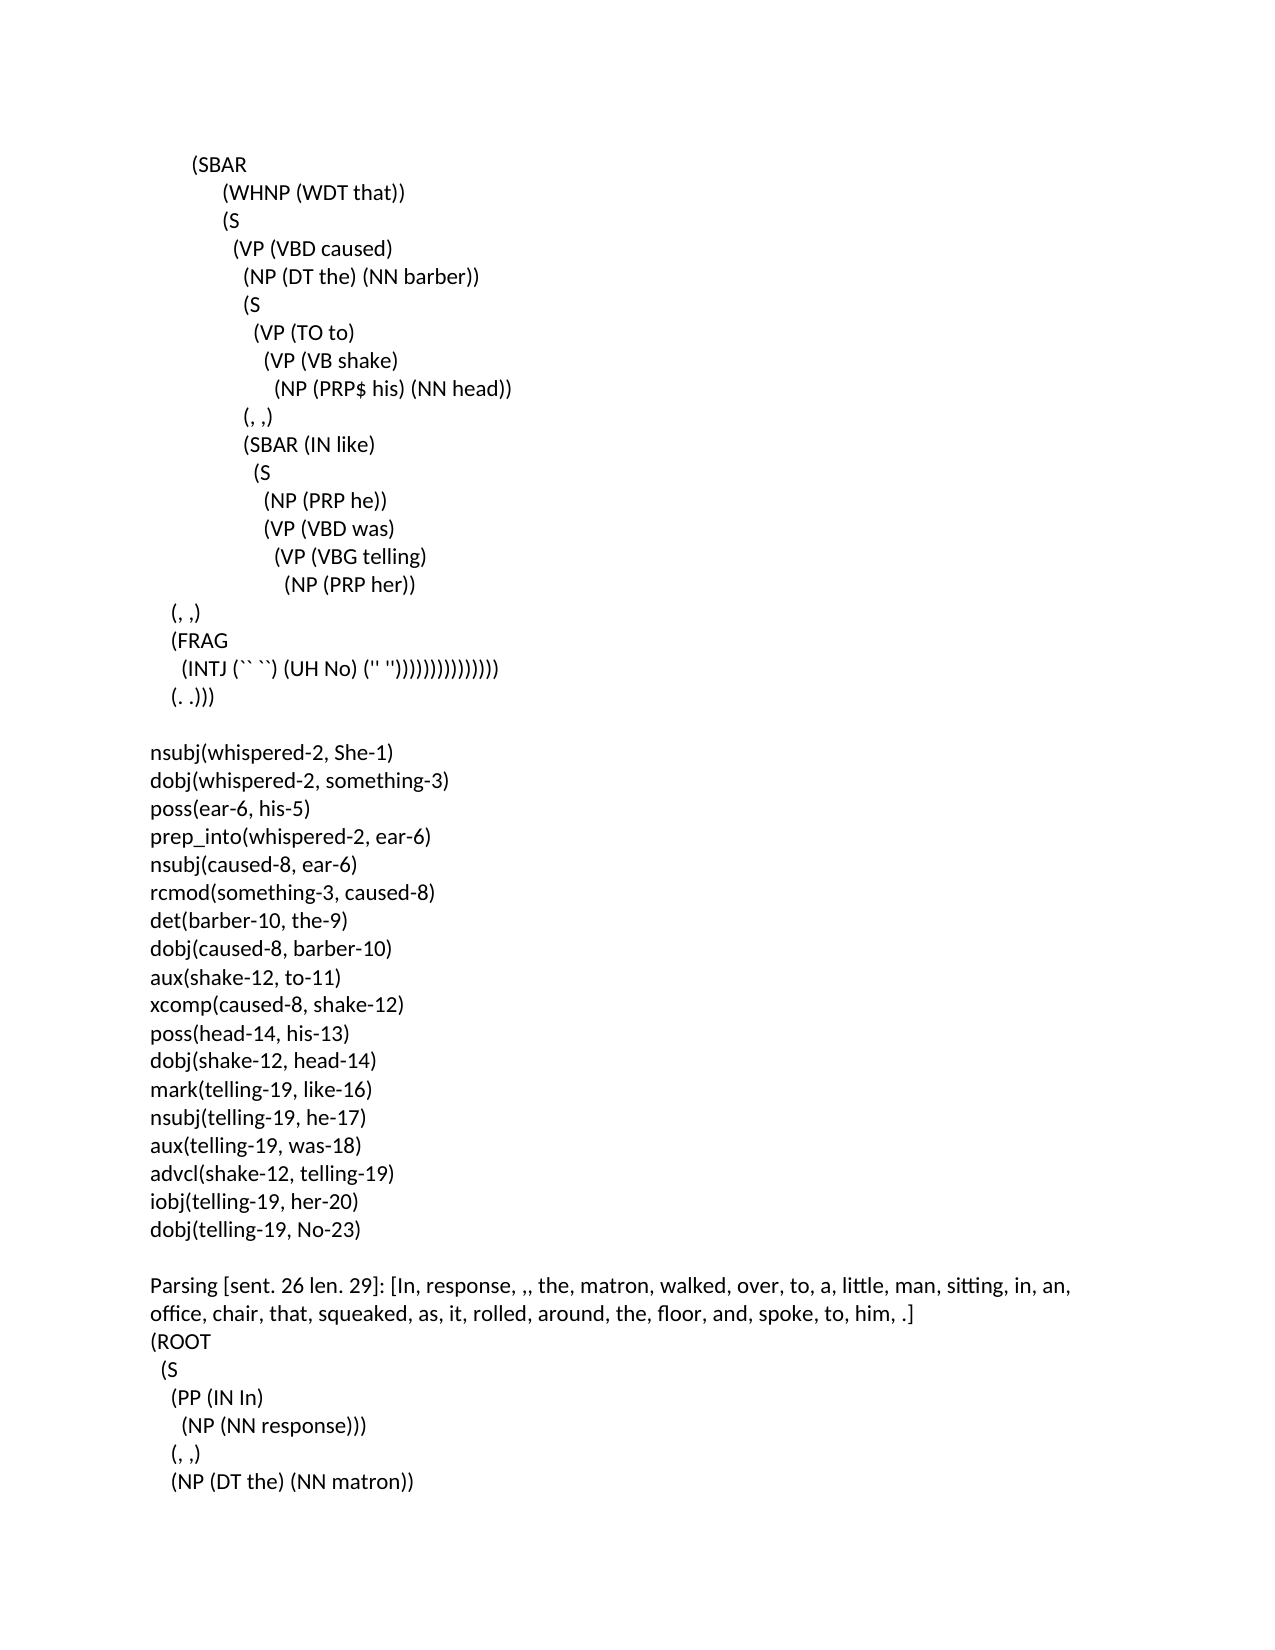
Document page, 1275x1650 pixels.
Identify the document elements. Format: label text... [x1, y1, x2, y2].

text (S [150, 206, 1125, 234]
text nsubj(caused-8, ear-6) [150, 851, 1125, 878]
text (NP (PRP her)) [150, 570, 1125, 598]
text dobj(caused-8, barber-10) [150, 934, 1125, 963]
text aux(shake-12, to-11) [150, 963, 1125, 991]
text (FRAG [150, 626, 1125, 654]
text (PP (IN In) [150, 1383, 1125, 1411]
text (SBAR (IN like) [150, 430, 1125, 458]
text (NP (PRP$ his) (NN head)) [150, 374, 1125, 402]
text (S [150, 290, 1125, 318]
text nsubj(whispered-2, She-1) [150, 738, 1125, 766]
text prep_into(whispered-2, ear-6) [150, 822, 1125, 851]
text (NP (DT the) (NN barber)) [150, 262, 1125, 290]
text det(barber-10, the-9) [150, 907, 1125, 934]
text advcl(shake-12, telling-19) [150, 1159, 1125, 1187]
text mark(telling-19, like-16) [150, 1075, 1125, 1103]
text poss(ear-6, his-5) [150, 794, 1125, 822]
text Parsing [sent. 26 len. 29]: [In, response, ,, the, matron, walked, over, to, a, little, man, sitting, in, an, office, chair, that, squeaked, as, it, rolled, around, the, floor, and, spoke, to, him, .] [150, 1271, 1125, 1327]
text (INTJ (`` ``) (UH No) ('' ''))))))))))))))) [150, 654, 1125, 682]
text (NP (DT the) (NN matron)) [150, 1467, 1125, 1495]
text dobj(shake-12, head-14) [150, 1047, 1125, 1075]
text (VP (VBD was) [150, 514, 1125, 542]
text (VP (VBG telling) [150, 542, 1125, 570]
text (, ,) [150, 402, 1125, 430]
text xcomp(caused-8, shake-12) [150, 991, 1125, 1019]
text rcmod(something-3, caused-8) [150, 878, 1125, 907]
text (SBAR [150, 150, 1125, 178]
text (, ,) [150, 598, 1125, 626]
text (S [150, 1355, 1125, 1383]
text poss(head-14, his-13) [150, 1019, 1125, 1047]
text (VP (VBD caused) [150, 234, 1125, 262]
text (S [150, 458, 1125, 486]
text (VP (VB shake) [150, 346, 1125, 374]
text (NP (PRP he)) [150, 486, 1125, 514]
text dobj(whispered-2, something-3) [150, 766, 1125, 794]
text (ROOT [150, 1327, 1125, 1355]
text aux(telling-19, was-18) [150, 1131, 1125, 1159]
text dobj(telling-19, No-23) [150, 1215, 1125, 1243]
text (, ,) [150, 1439, 1125, 1467]
text (VP (TO to) [150, 318, 1125, 346]
text (. .))) [150, 682, 1125, 710]
text iobj(telling-19, her-20) [150, 1187, 1125, 1215]
text (NP (NN response))) [150, 1411, 1125, 1439]
text (WHNP (WDT that)) [150, 178, 1125, 206]
text nsubj(telling-19, he-17) [150, 1103, 1125, 1131]
